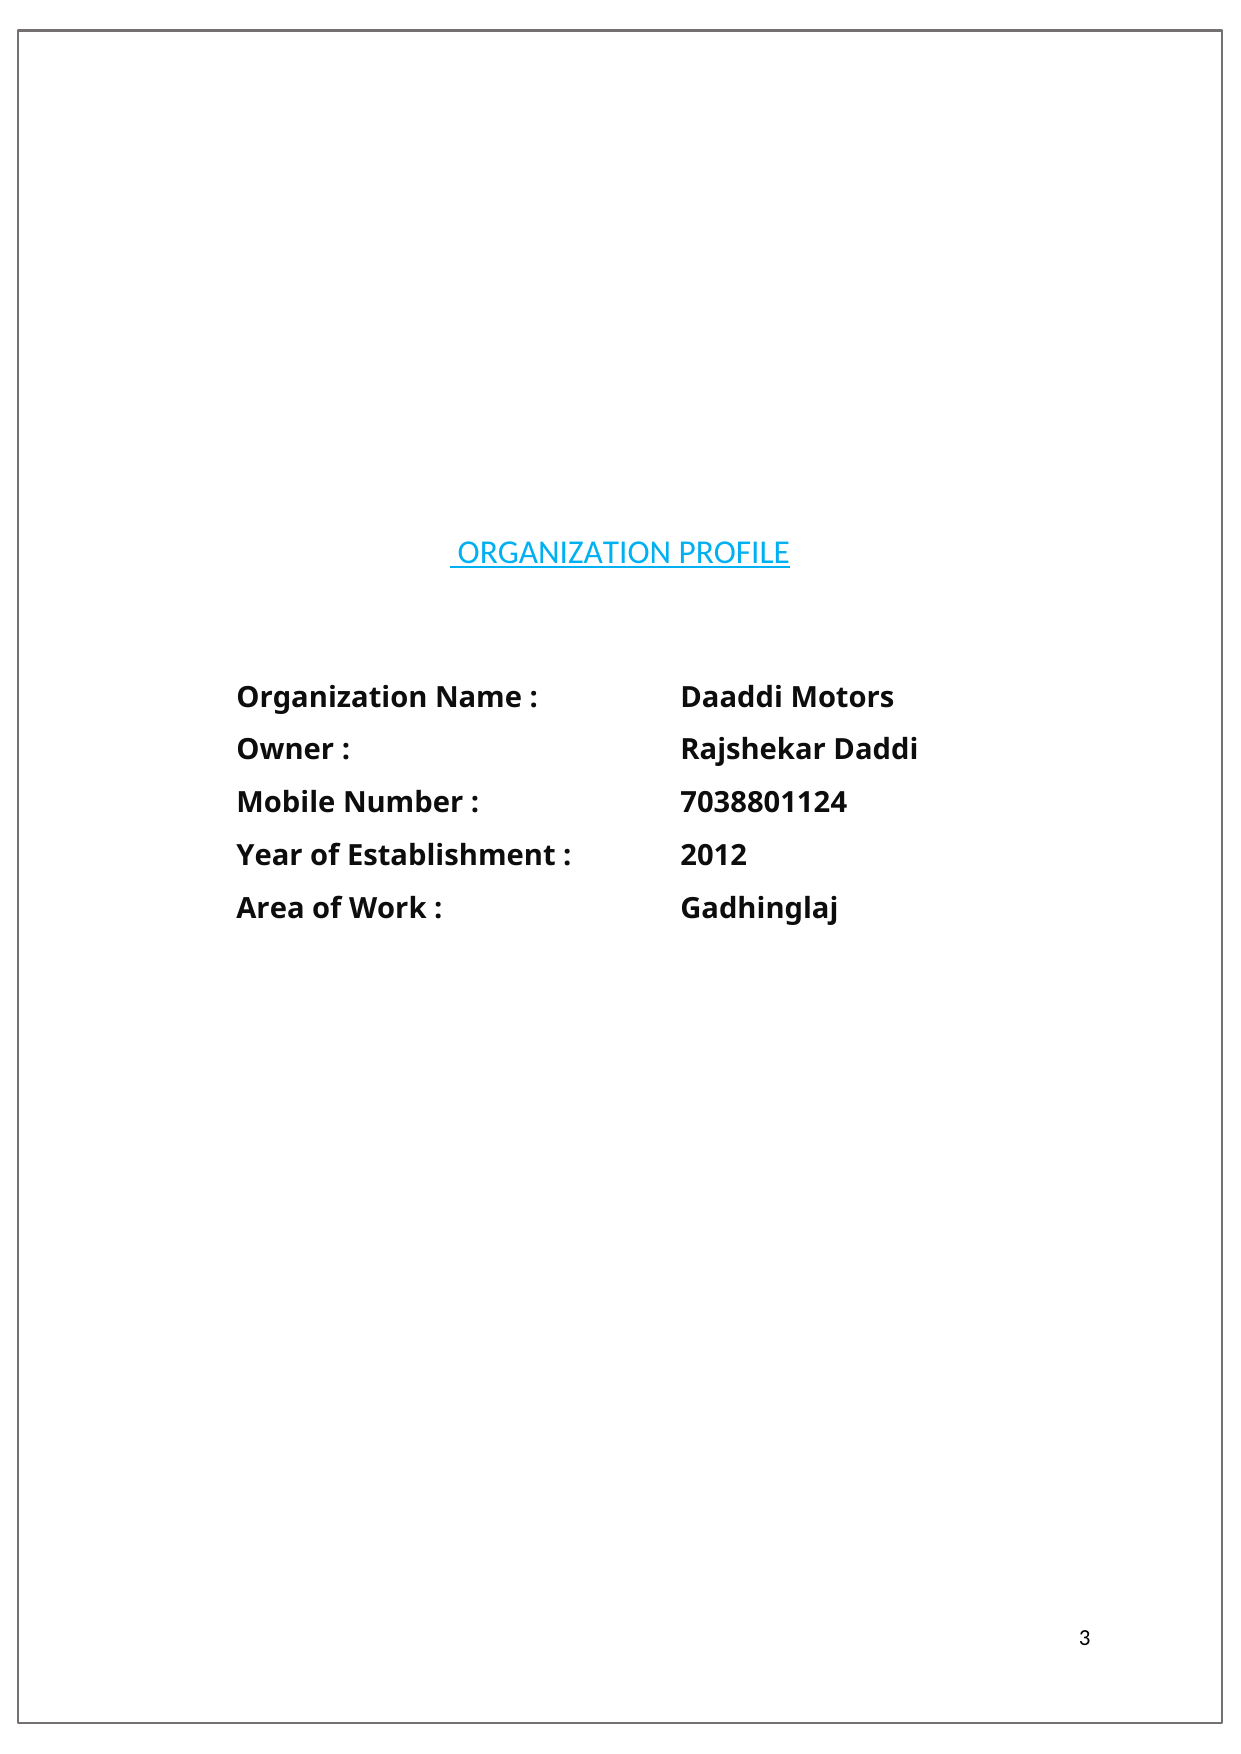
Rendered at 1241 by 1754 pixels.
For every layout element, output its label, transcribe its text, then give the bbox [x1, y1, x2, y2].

table_cell Owner : [225, 729, 669, 781]
table_cell Gadhinglaj [669, 887, 1113, 940]
table_cell 2012 [669, 834, 1113, 887]
table_cell Year of Establishment : [225, 834, 669, 887]
table_header Daaddi Motors [669, 676, 1113, 729]
table_cell Mobile Number : [225, 781, 669, 834]
table_cell 7038801124 [669, 781, 1113, 834]
text ORGANIZATION PROFILE [375, 531, 1090, 572]
table_header Organization Name : [225, 676, 669, 729]
table_cell Rajshekar Daddi [669, 729, 1113, 781]
table_cell Area of Work : [225, 887, 669, 940]
